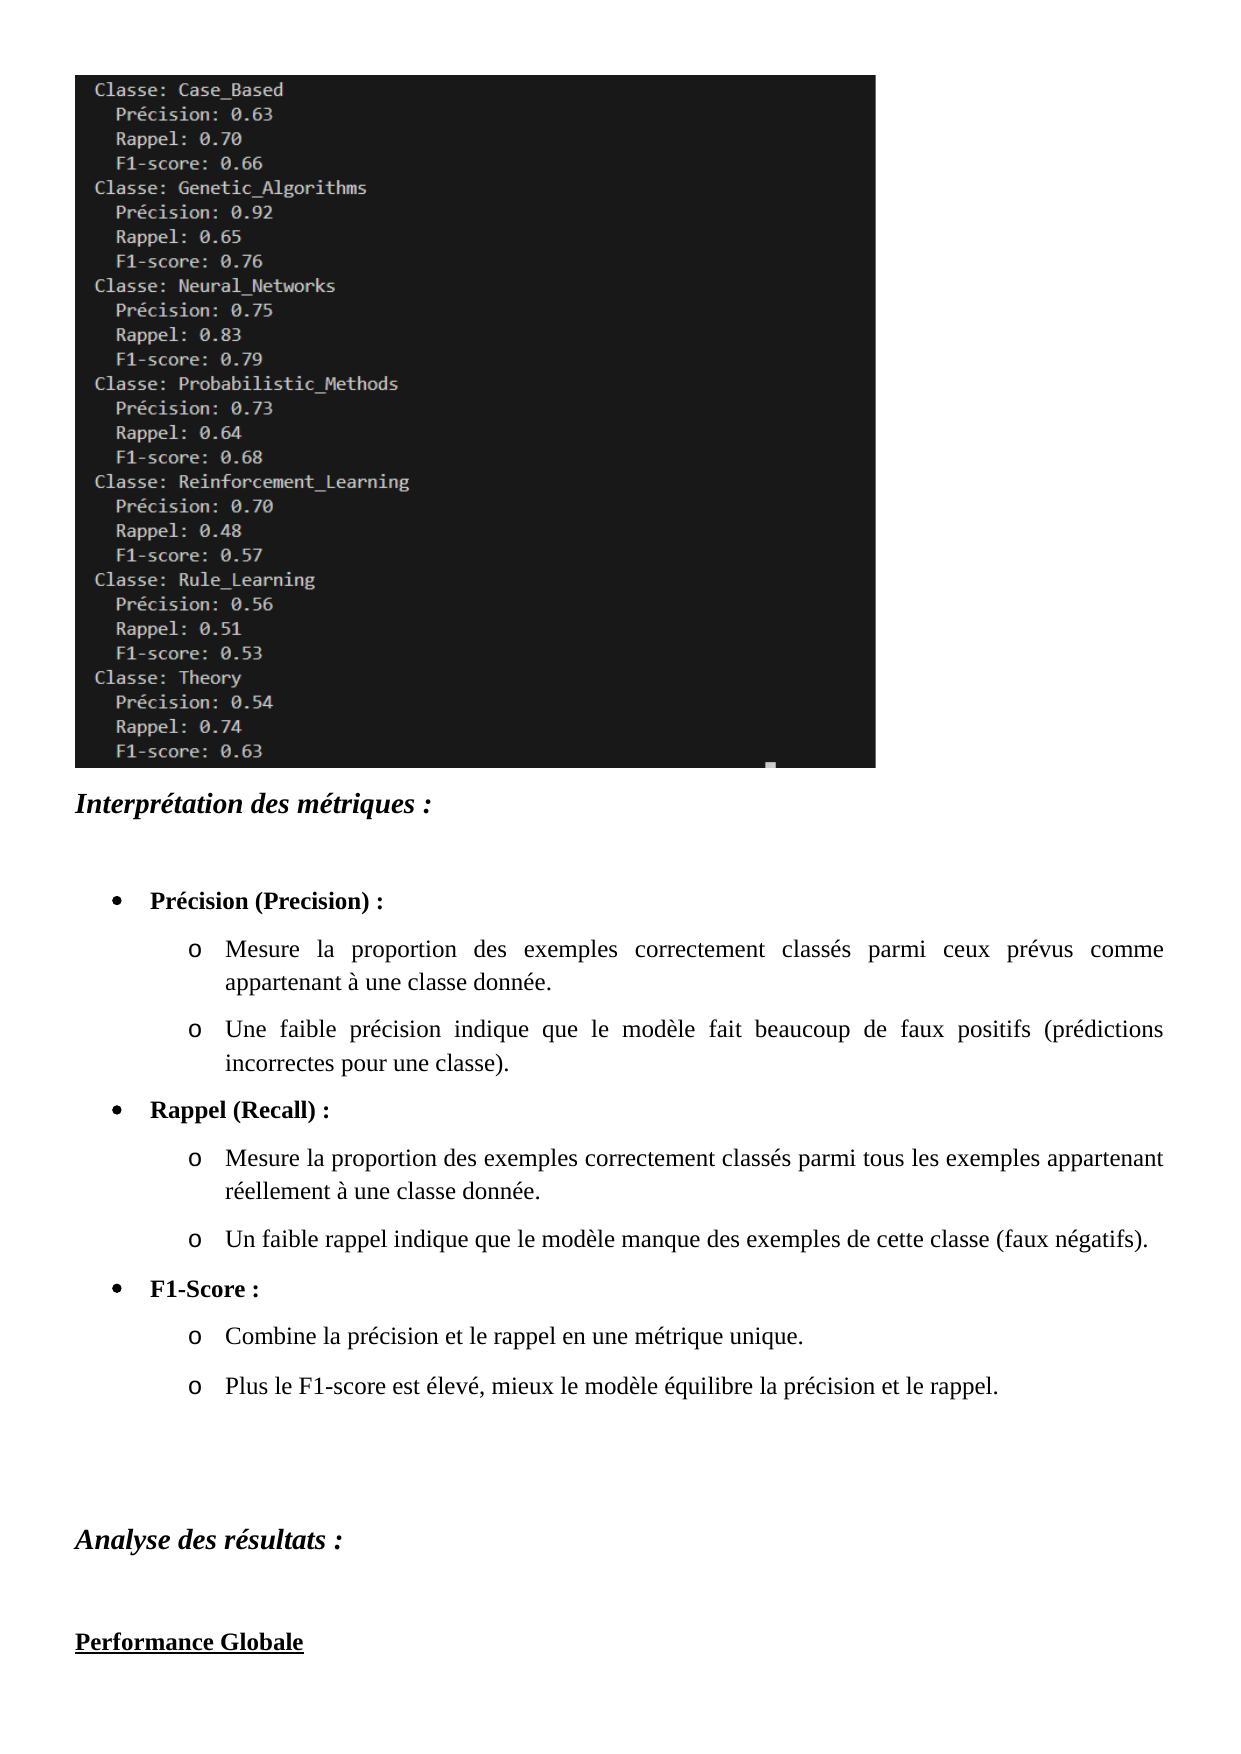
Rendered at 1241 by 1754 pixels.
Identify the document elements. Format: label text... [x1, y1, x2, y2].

text Performance Globale [75, 1627, 1165, 1656]
list Plus le F1-score est élevé, mieux le modèle équilibre la précision et le rappel. [187, 1371, 1165, 1402]
text Analyse des résultats : [75, 1522, 1165, 1555]
list Rappel (Recall) : [112, 1095, 1165, 1124]
list Un faible rappel indique que le modèle manque des exemples de cette classe (faux négatifs). [187, 1224, 1165, 1255]
list Précision (Precision) : [112, 886, 1165, 915]
picture [75, 75, 876, 768]
list Une faible précision indique que le modèle fait beaucoup de faux positifs (prédictions incorrectes pour une classe). [187, 1014, 1165, 1076]
list Combine la précision et le rappel en une métrique unique. [187, 1321, 1165, 1352]
list F1-Score : [112, 1274, 1165, 1302]
text Interprétation des métriques : [75, 786, 1165, 820]
list Mesure la proportion des exemples correctement classés parmi tous les exemples appartenant réellement à une classe donnée. [187, 1143, 1165, 1205]
list Mesure la proportion des exemples correctement classés parmi ceux prévus comme appartenant à une classe donnée. [187, 934, 1165, 996]
